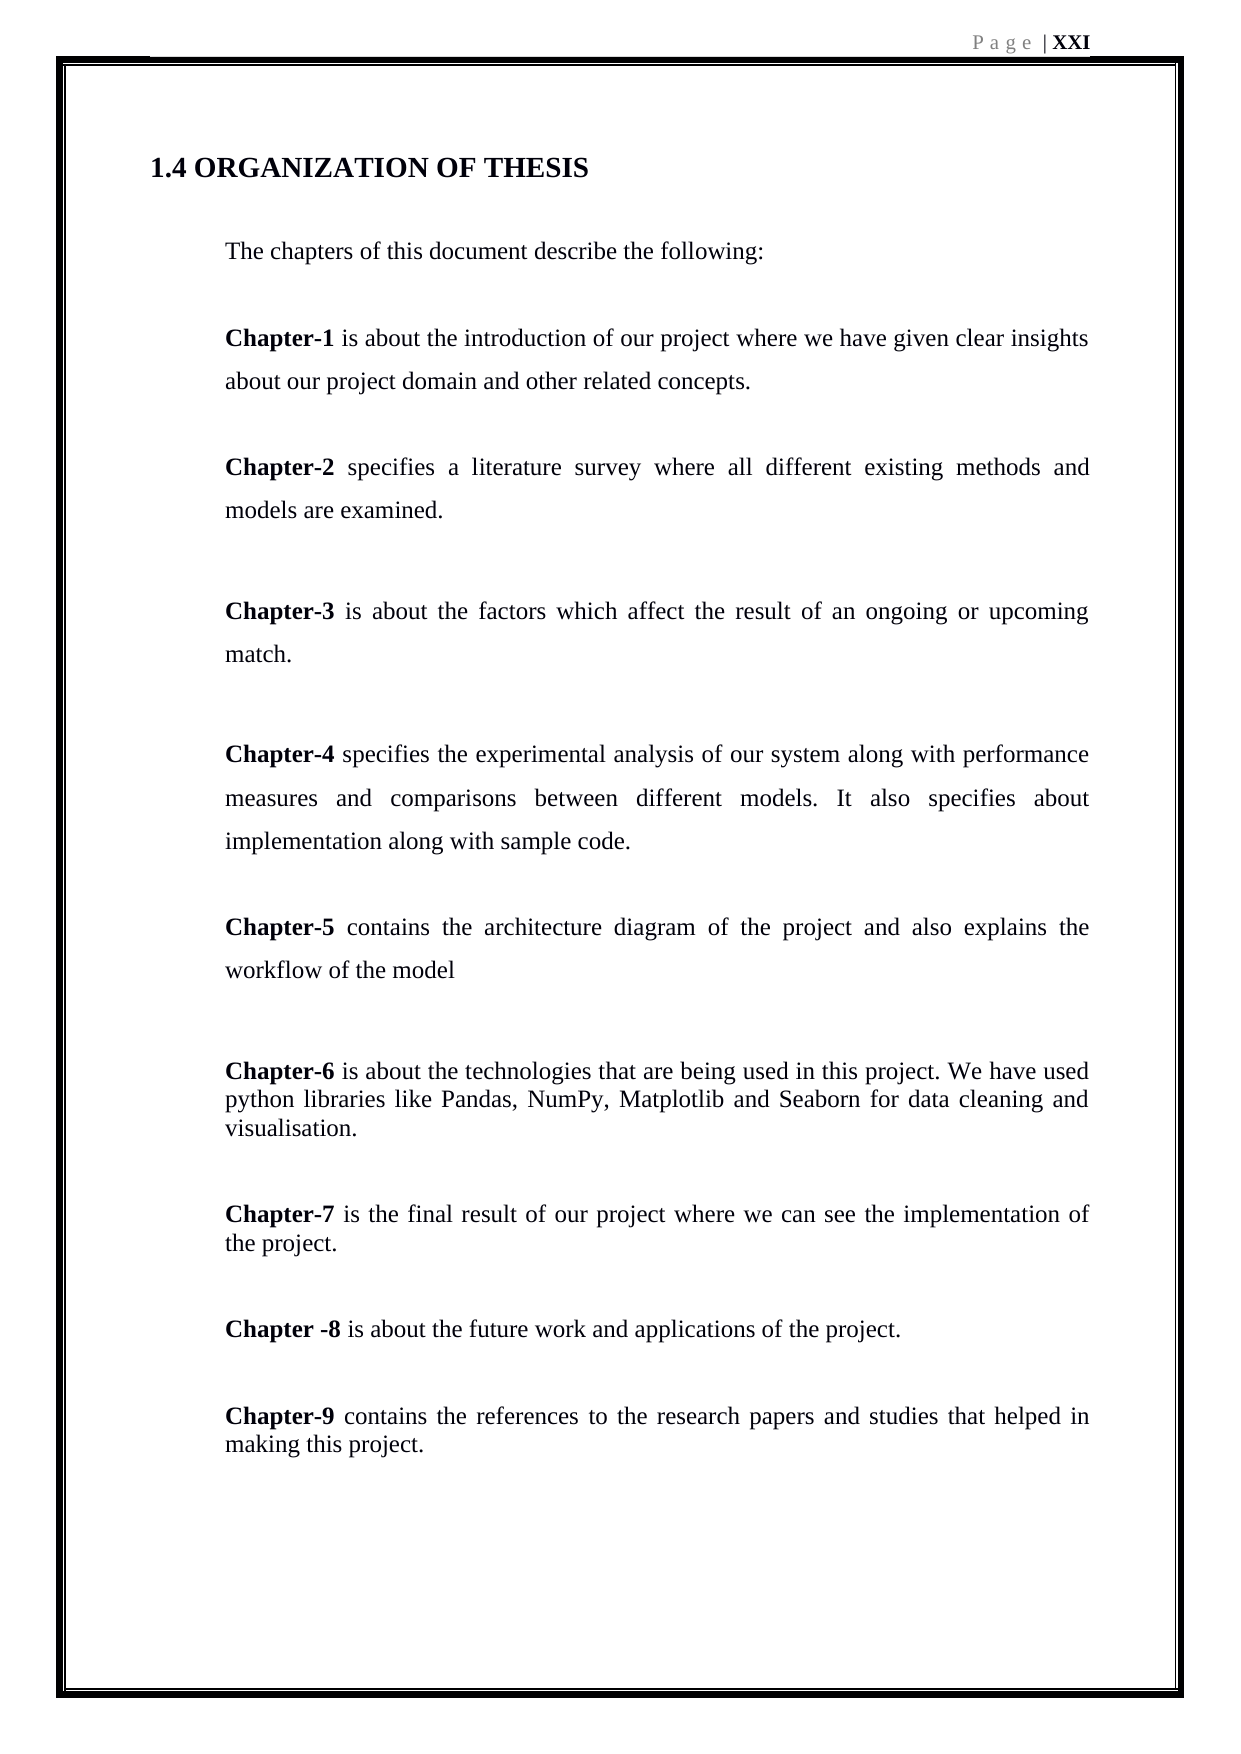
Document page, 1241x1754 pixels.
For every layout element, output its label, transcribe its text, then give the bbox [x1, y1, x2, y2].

text Chapter-6 is about the technologies that are being used in this project. We have used python libraries like Pandas, NumPy, Matplotlib and Seaborn for data cleaning and visualisation. [225, 1056, 1090, 1142]
text Chapter-5 contains the architecture diagram of the project and also explains the workflow of the model [225, 912, 1090, 984]
text The chapters of this document describe the following: [150, 236, 1090, 265]
text Chapter-1 is about the introduction of our project where we have given clear insights about our project domain and other related concepts. [225, 323, 1090, 394]
text Chapter-4 specifies the experimental analysis of our system along with performance measures and comparisons between different models. It also specifies about implementation along with sample code. [225, 739, 1090, 854]
text Chapter-7 is the final result of our project where we can see the implementation of the project. [225, 1199, 1090, 1257]
text Chapter -8 is about the future work and applications of the project. [225, 1314, 1090, 1343]
text Chapter-3 is about the factors which affect the result of an ongoing or upcoming match. [225, 596, 1090, 668]
text 1.4 ORGANIZATION OF THESIS [150, 150, 1090, 183]
text Chapter-9 contains the references to the research papers and studies that helped in making this project. [225, 1401, 1090, 1458]
text Chapter-2 specifies a literature survey where all different existing methods and models are examined. [225, 452, 1090, 524]
